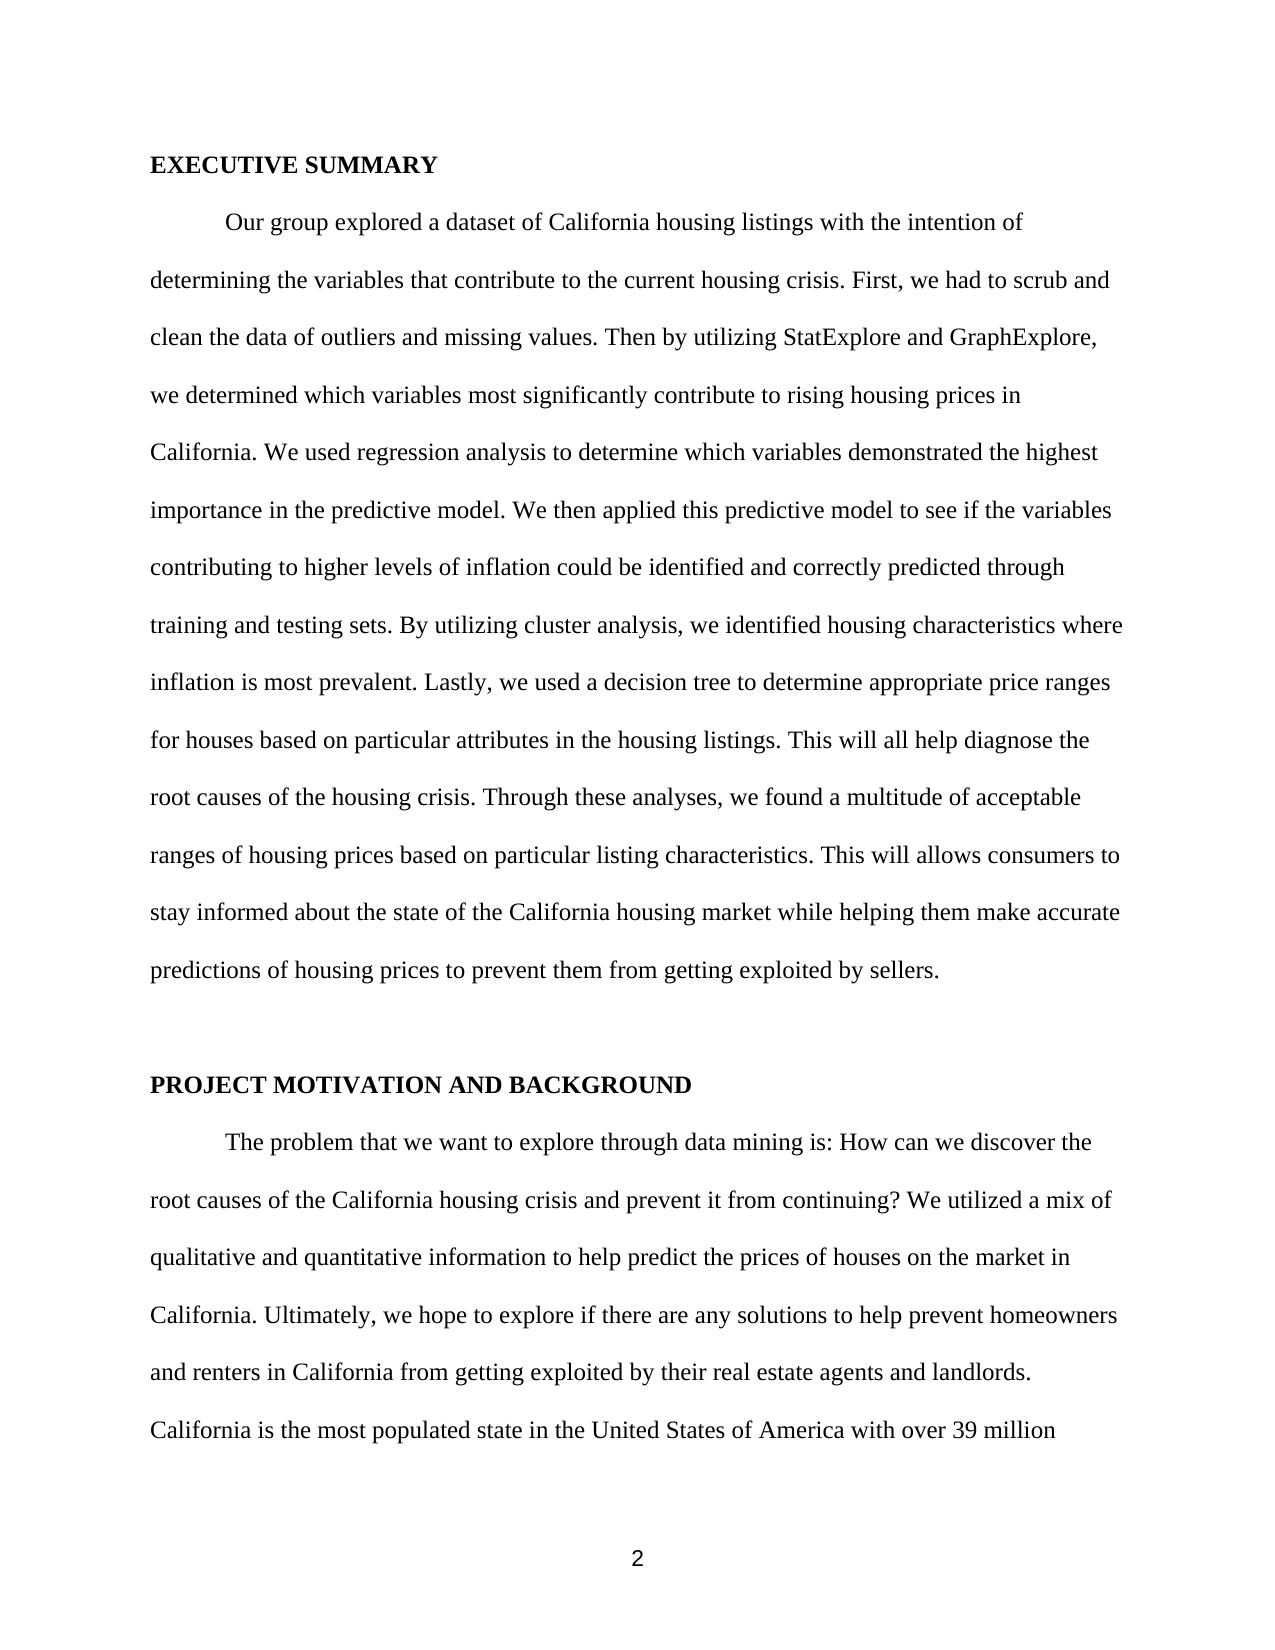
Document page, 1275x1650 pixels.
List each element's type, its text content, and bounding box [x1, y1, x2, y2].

text PROJECT MOTIVATION AND BACKGROUND [150, 1070, 1125, 1099]
text Our group explored a dataset of California housing listings with the intention of determining the variables that contribute to the current housing crisis. First, we had to scrub and clean the data of outliers and missing values. Then by utilizing StatExplore and GraphExplore, we determined which variables most significantly contribute to rising housing prices in California. We used regression analysis to determine which variables demonstrated the highest importance in the predictive model. We then applied this predictive model to see if the variables contributing to higher levels of inflation could be identified and correctly predicted through training and testing sets. By utilizing cluster analysis, we identified housing characteristics where inflation is most prevalent. Lastly, we used a decision tree to determine appropriate price ranges for houses based on particular attributes in the housing listings. This will all help diagnose the root causes of the housing crisis. Through these analyses, we found a multitude of acceptable ranges of housing prices based on particular listing characteristics. This will allows consumers to stay informed about the state of the California housing market while helping them make accurate predictions of housing prices to prevent them from getting exploited by sellers. [150, 207, 1125, 984]
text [150, 1127, 1125, 1444]
text EXECUTIVE SUMMARY [150, 150, 1125, 179]
